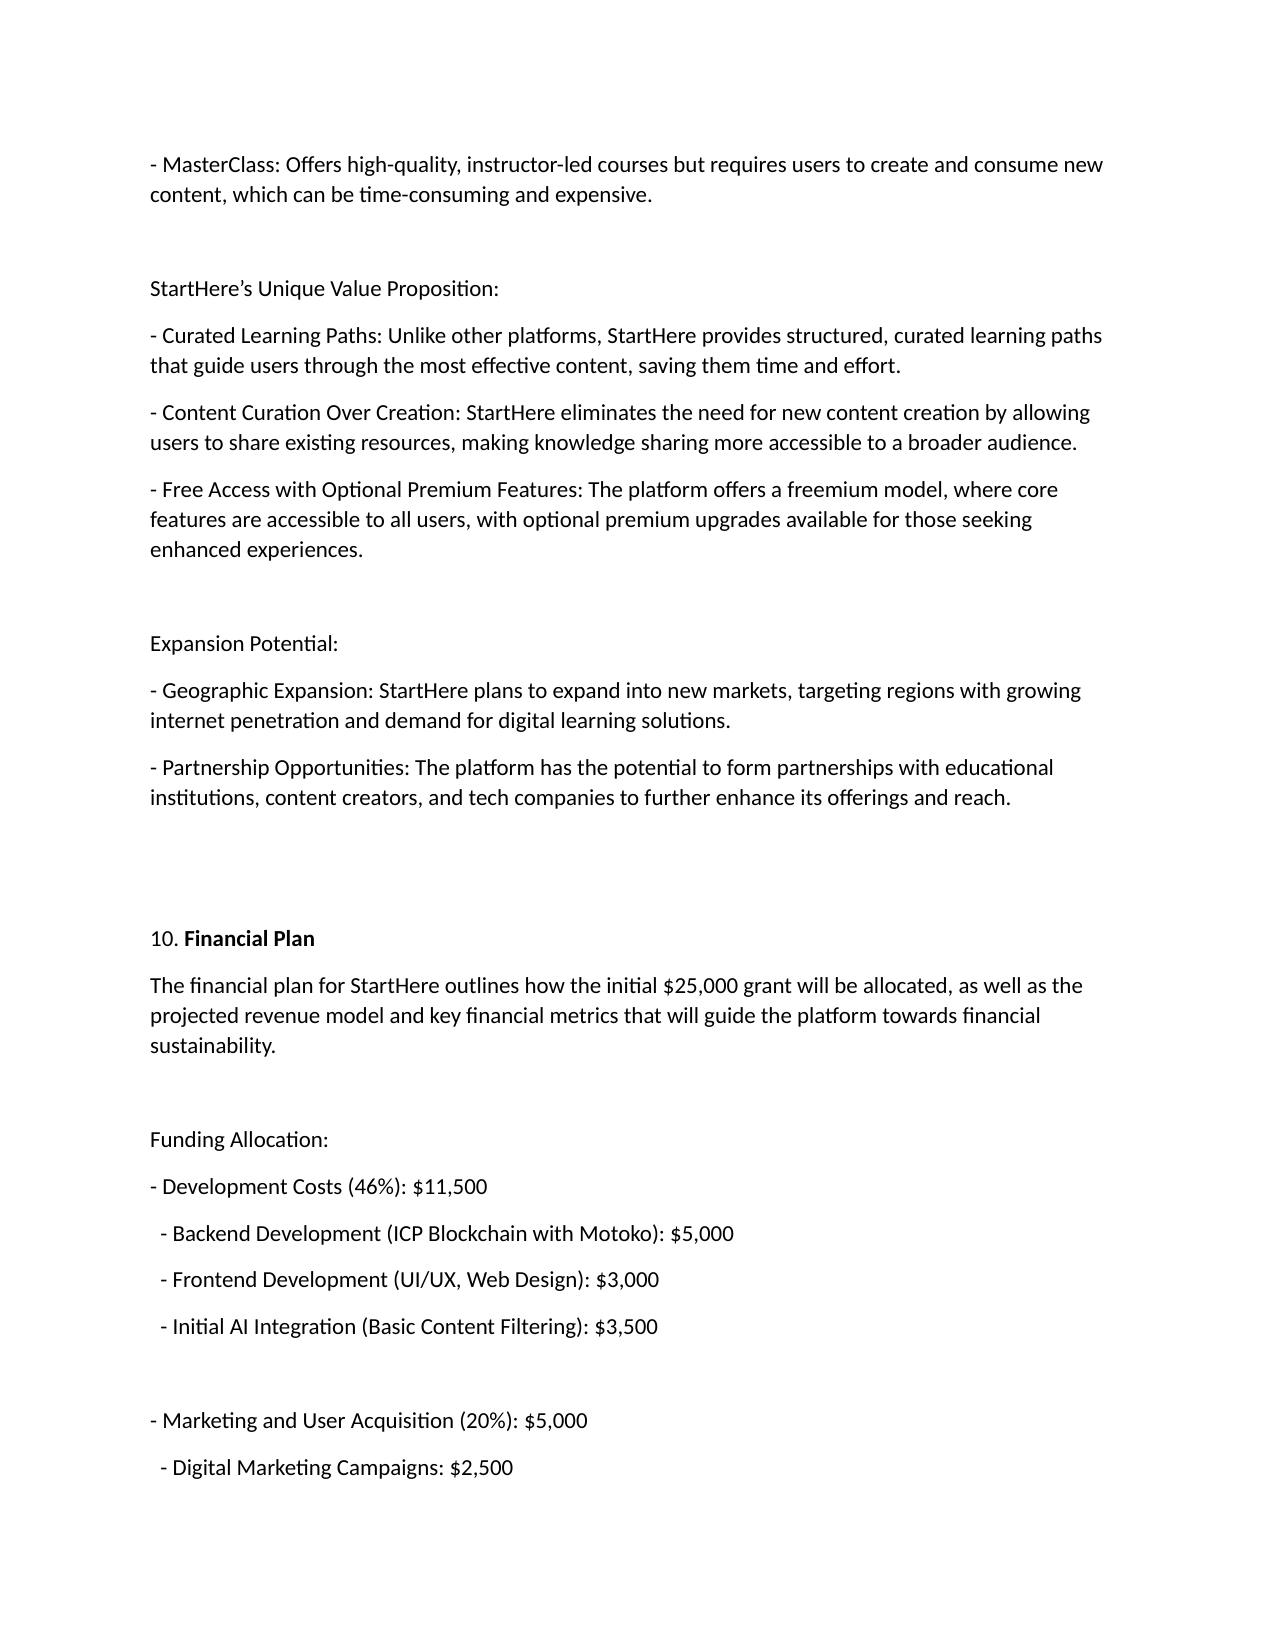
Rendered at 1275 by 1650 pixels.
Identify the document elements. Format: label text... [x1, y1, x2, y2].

text - Backend Development (ICP Blockchain with Motoko): $5,000 [150, 1219, 1125, 1247]
text - Initial AI Integration (Basic Content Filtering): $3,500 [150, 1312, 1125, 1341]
text - Geographic Expansion: StartHere plans to expand into new markets, targeting regions with growing internet penetration and demand for digital learning solutions. [150, 676, 1125, 734]
text StartHere’s Unique Value Proposition: [150, 274, 1125, 302]
text - Partnership Opportunities: The platform has the potential to form partnerships with educational institutions, content creators, and tech companies to further enhance its offerings and reach. [150, 753, 1125, 811]
text - Development Costs (46%): $11,500 [150, 1172, 1125, 1200]
text - Marketing and User Acquisition (20%): $5,000 [150, 1406, 1125, 1434]
text - Free Access with Optional Premium Features: The platform offers a freemium model, where core features are accessible to all users, with optional premium upgrades available for those seeking enhanced experiences. [150, 475, 1125, 563]
text 10. Financial Plan [150, 924, 1125, 952]
text Funding Allocation: [150, 1125, 1125, 1153]
text Expansion Potential: [150, 629, 1125, 657]
text - Digital Marketing Campaigns: $2,500 [150, 1453, 1125, 1481]
text - Curated Learning Paths: Unlike other platforms, StartHere provides structured, curated learning paths that guide users through the most effective content, saving them time and effort. [150, 321, 1125, 379]
text - Frontend Development (UI/UX, Web Design): $3,000 [150, 1266, 1125, 1294]
text - MasterClass: Offers high-quality, instructor-led courses but requires users to create and consume new content, which can be time-consuming and expensive. [150, 150, 1125, 208]
text The financial plan for StartHere outlines how the initial $25,000 grant will be allocated, as well as the projected revenue model and key financial metrics that will guide the platform towards financial sustainability. [150, 971, 1125, 1059]
text - Content Curation Over Creation: StartHere eliminates the need for new content creation by allowing users to share existing resources, making knowledge sharing more accessible to a broader audience. [150, 398, 1125, 456]
